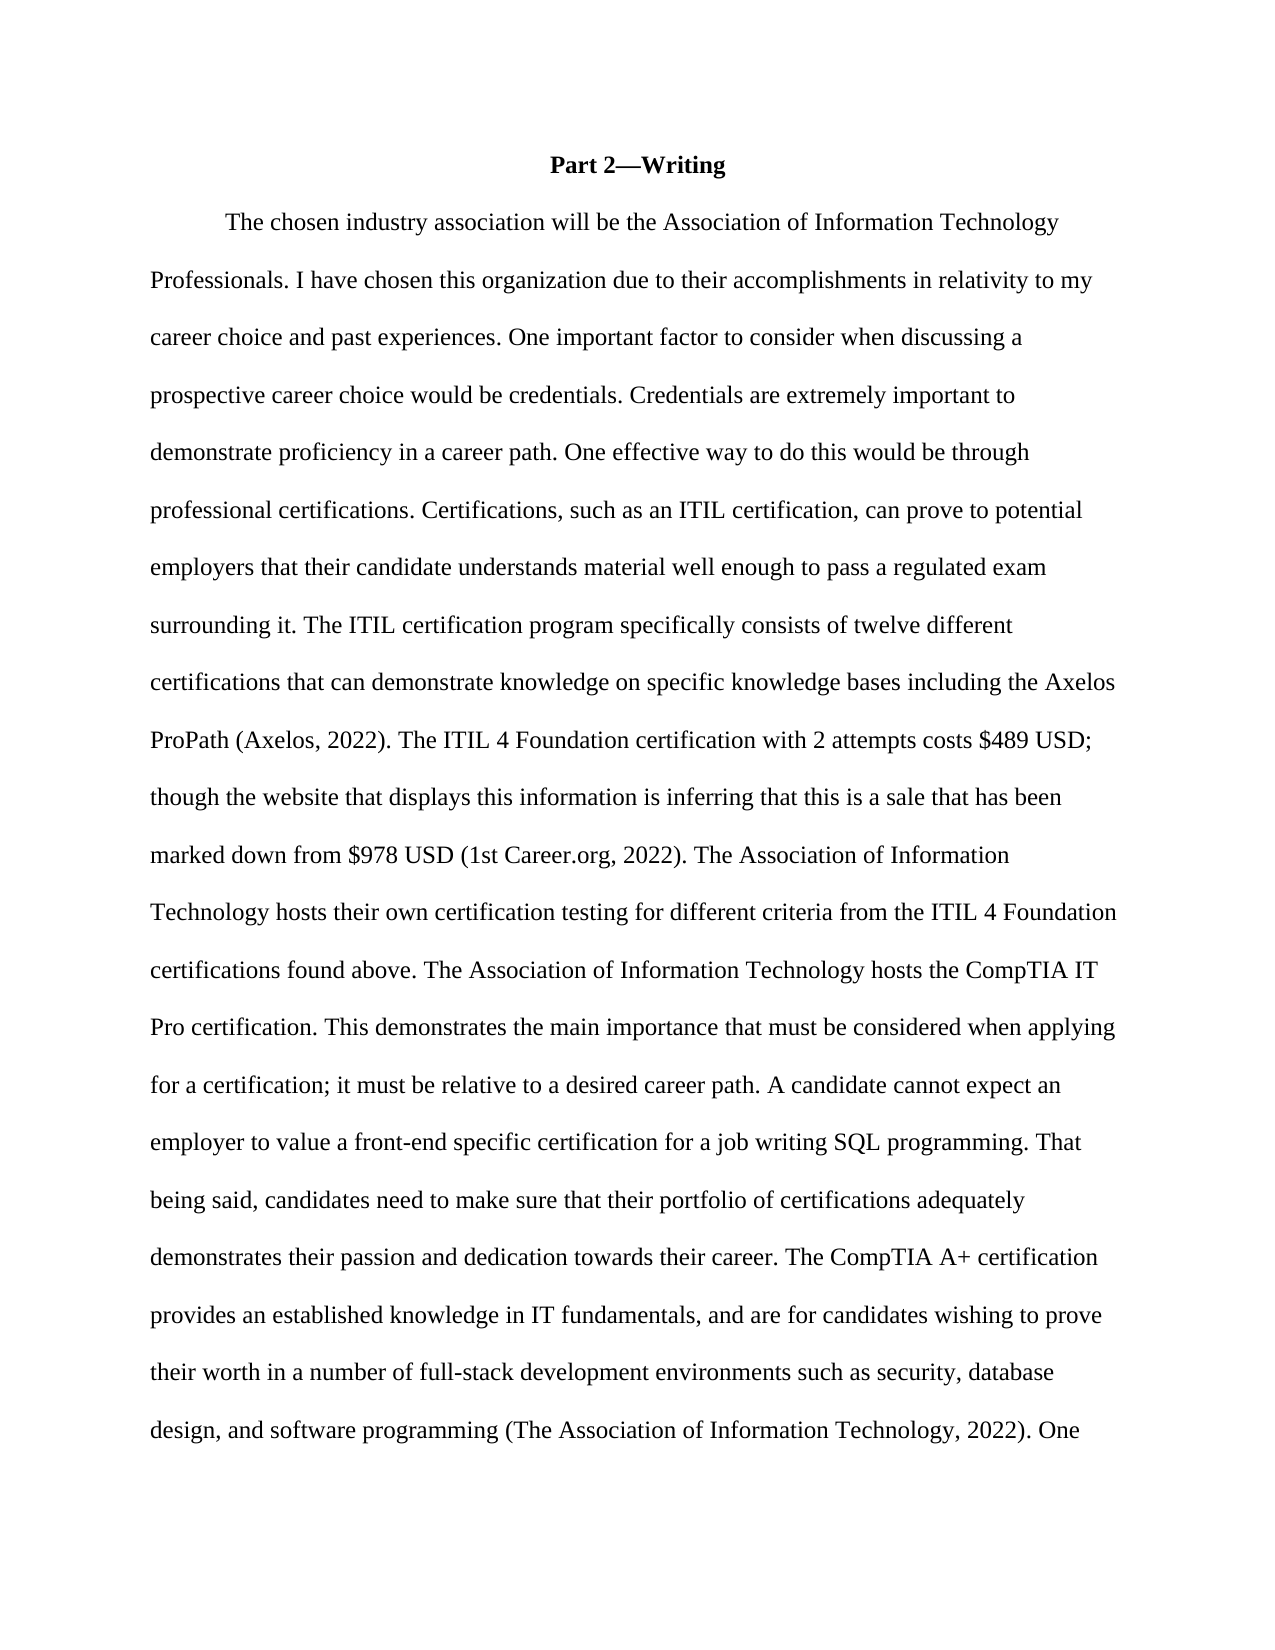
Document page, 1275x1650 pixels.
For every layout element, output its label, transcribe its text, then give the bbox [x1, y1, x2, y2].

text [150, 207, 1125, 1444]
text Part 2—Writing [150, 150, 1125, 179]
